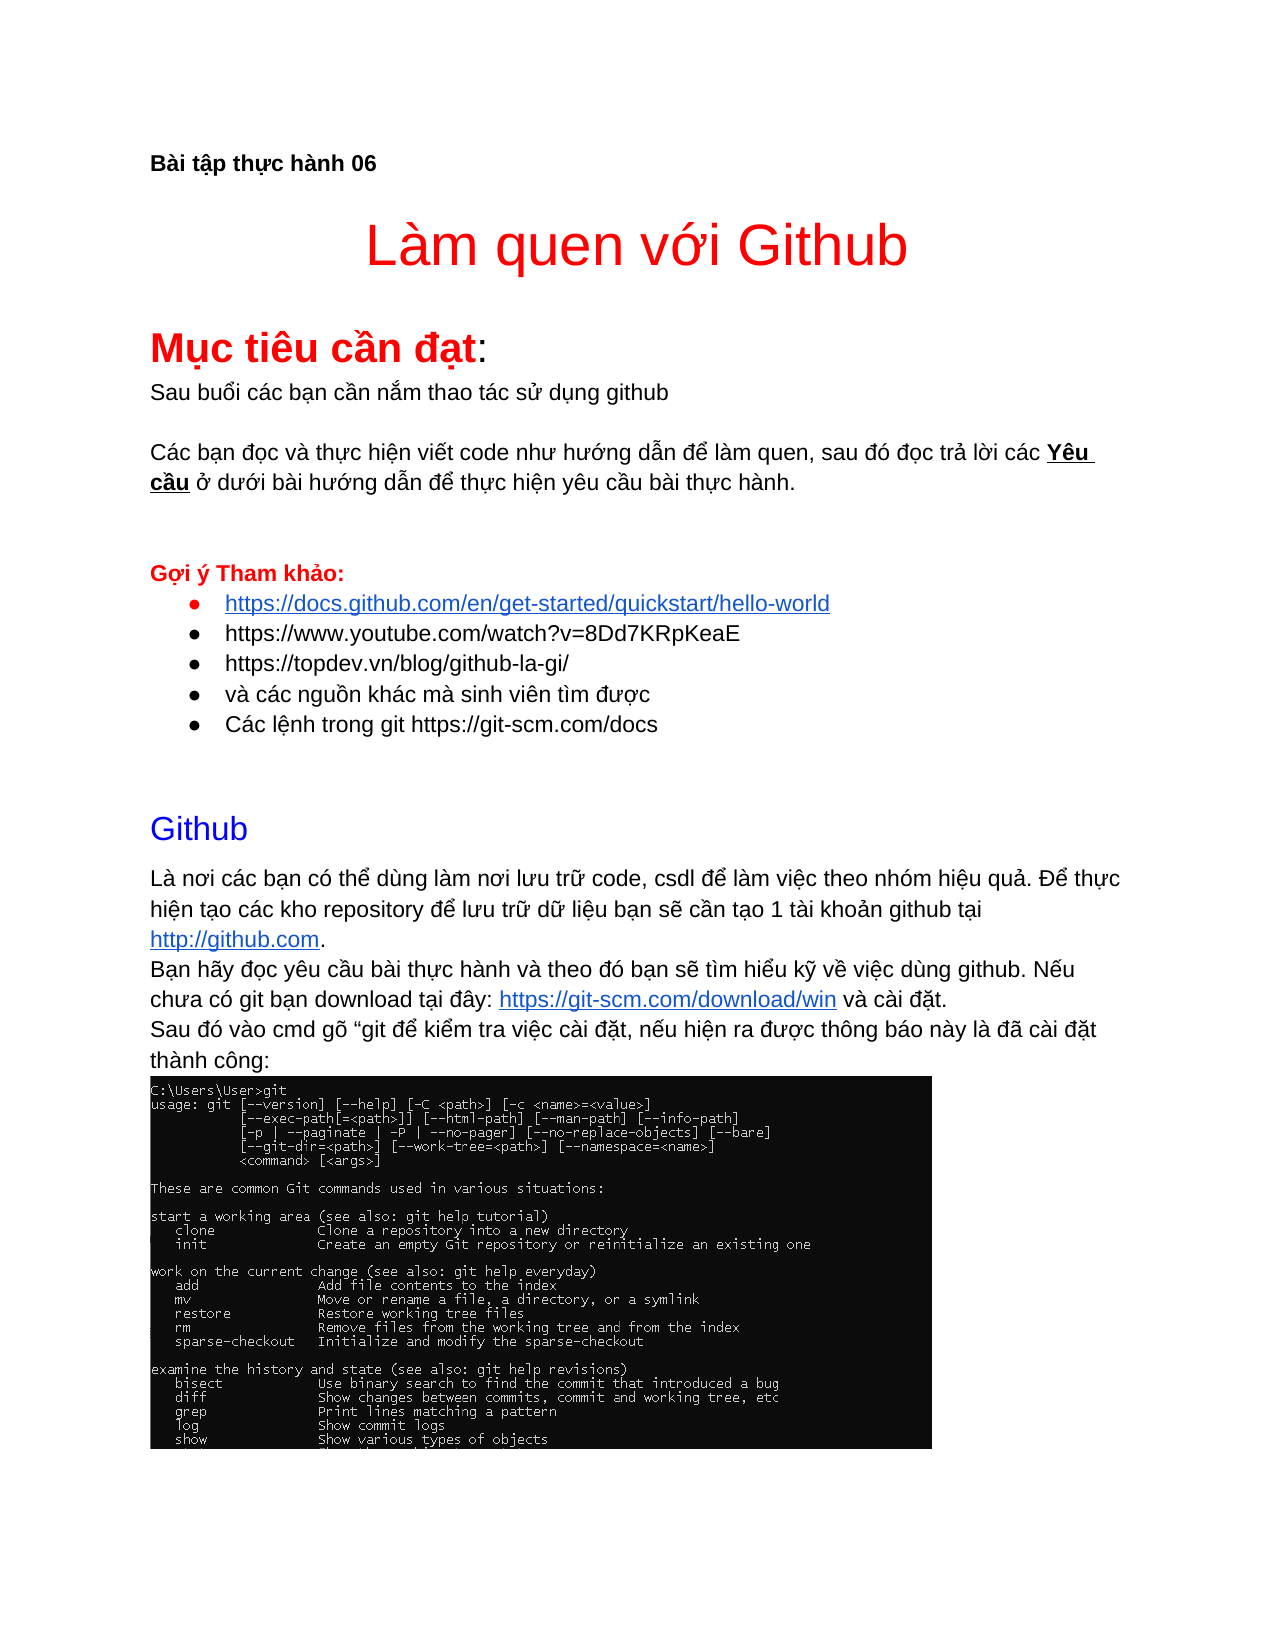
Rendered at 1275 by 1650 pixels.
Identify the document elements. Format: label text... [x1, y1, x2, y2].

text Bài tập thực hành 06 [150, 150, 1125, 176]
picture [150, 1076, 932, 1449]
text Làm quen với Github [150, 210, 1125, 277]
list https://topdev.vn/blog/github-la-gi/ [187, 650, 1125, 677]
list https://docs.github.com/en/get-started/quickstart/hello-world [187, 590, 1125, 616]
list https://www.youtube.com/watch?v=8Dd7KRpKeaE [187, 620, 1125, 647]
text Gợi ý Tham khảo: [150, 560, 1125, 586]
text Mục tiêu cần đạt: [150, 323, 1125, 371]
subtitle Github [150, 809, 1125, 847]
text Sau đó vào cmd gõ “git để kiểm tra việc cài đặt, nếu hiện ra được thông báo này là đã cài đặt thành công: [150, 1016, 1125, 1073]
text Các bạn đọc và thực hiện viết code như hướng dẫn để làm quen, sau đó đọc trả lời các Yêu cầu ở dưới bài hướng dẫn để thực hiện yêu cầu bài thực hành. [150, 439, 1125, 496]
text Sau buổi các bạn cần nắm thao tác sử dụng github [150, 378, 1125, 405]
text Là nơi các bạn có thể dùng làm nơi lưu trữ code, csdl để làm việc theo nhóm hiệu quả. Để thực hiện tạo các kho repository để lưu trữ dữ liệu bạn sẽ cần tạo 1 tài khoản github tại http://github.com. [150, 865, 1125, 952]
list và các nguồn khác mà sinh viên tìm được [187, 681, 1125, 707]
list Các lệnh trong git https://git-scm.com/docs [187, 711, 1125, 737]
text Bạn hãy đọc yêu cầu bài thực hành và theo đó bạn sẽ tìm hiểu kỹ về việc dùng github. Nếu chưa có git bạn download tại đây: https://git-scm.com/download/win và cài đặt. [150, 956, 1125, 1013]
